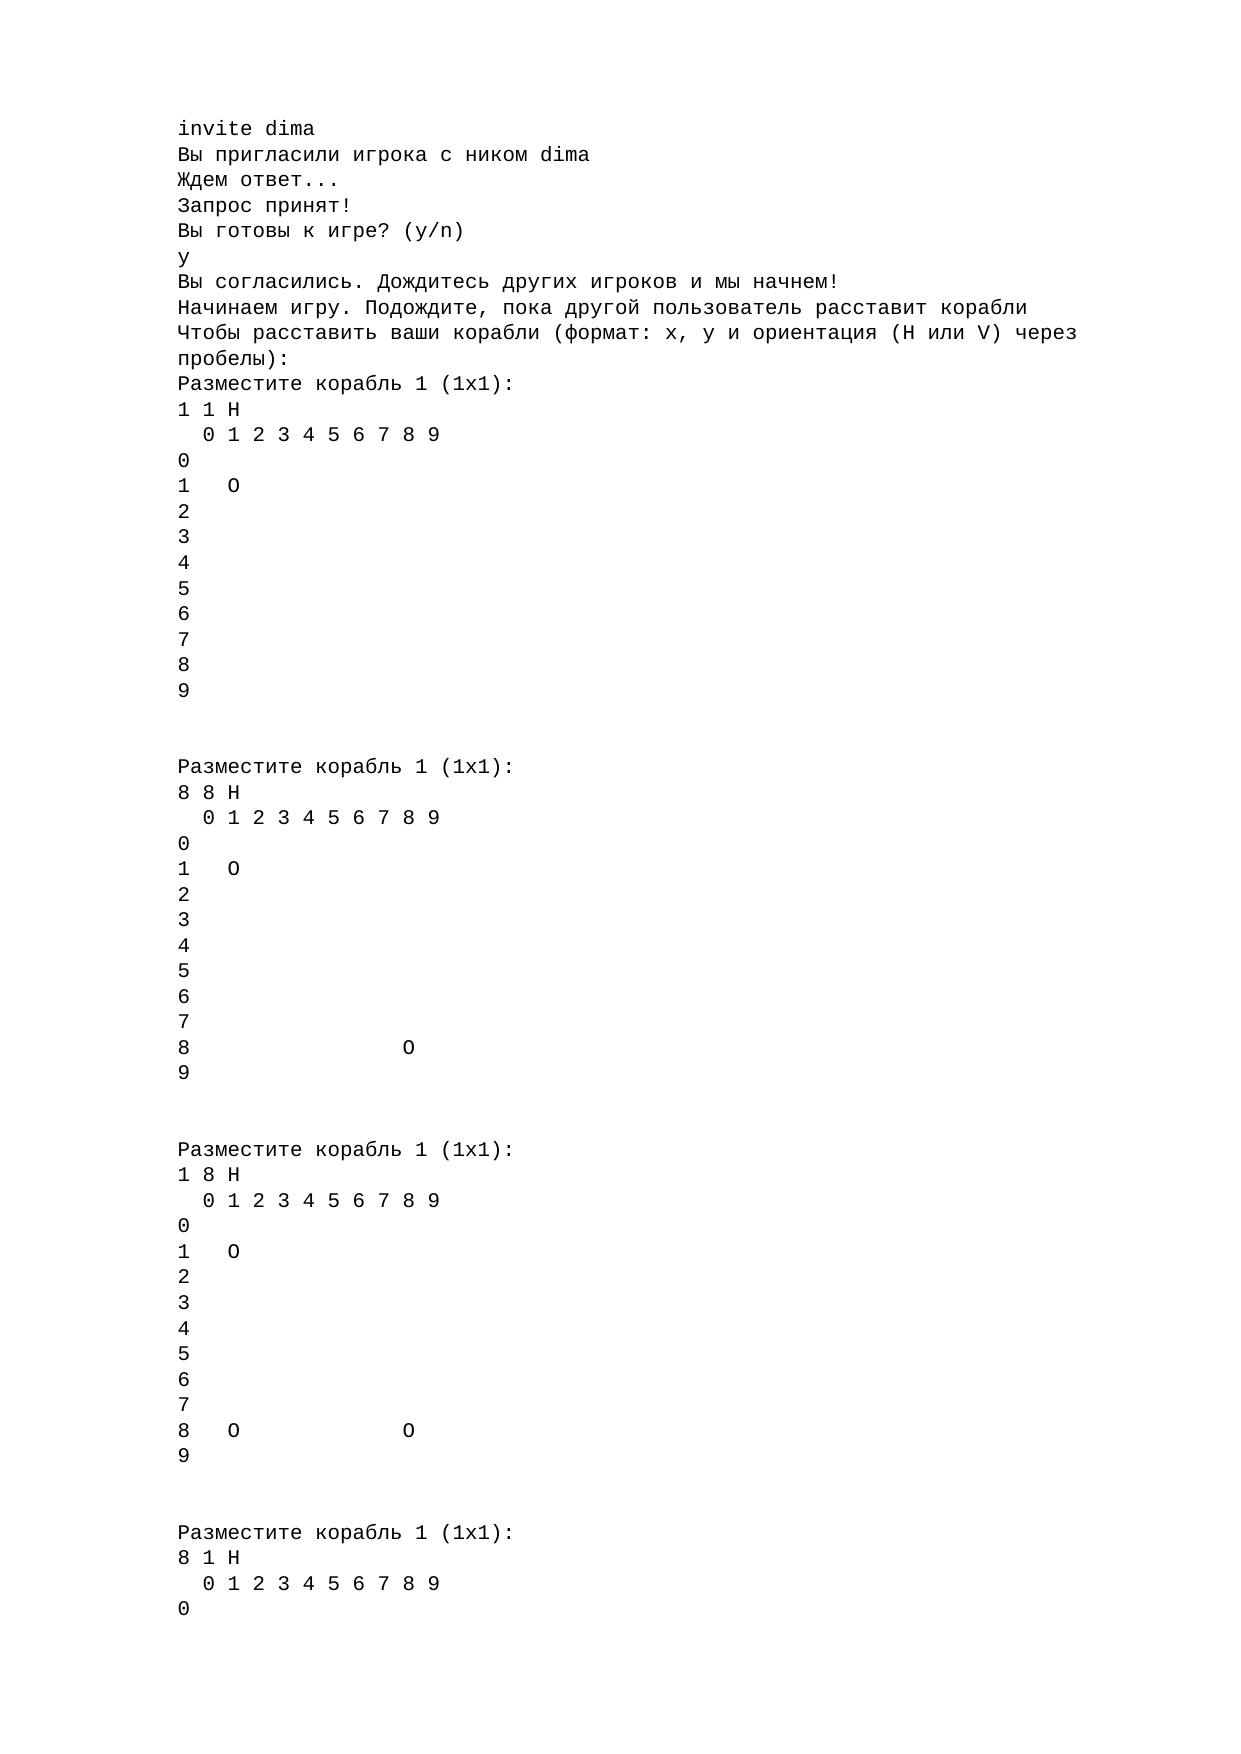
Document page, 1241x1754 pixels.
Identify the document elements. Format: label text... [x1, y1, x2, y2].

text 0 [177, 833, 1152, 856]
text Разместите корабль 1 (1x1): [177, 373, 1152, 397]
text 3 [177, 1292, 1152, 1316]
text Вы согласились. Дождитесь других игроков и мы начнем! [177, 271, 1152, 295]
text 1 O [177, 475, 1152, 499]
text 8 8 H [177, 782, 1152, 805]
text Ждем ответ... [177, 169, 1152, 193]
text Запрос принят! [177, 195, 1152, 218]
text 1 O [177, 858, 1152, 882]
text 5 [177, 1343, 1152, 1367]
text 0 1 2 3 4 5 6 7 8 9 [177, 1573, 1152, 1596]
text Разместите корабль 1 (1x1): [177, 1522, 1152, 1545]
text Чтобы расставить ваши корабли (формат: x, y и ориентация (H или V) через пробелы): [177, 322, 1152, 371]
text 4 [177, 1318, 1152, 1341]
text 5 [177, 577, 1152, 601]
text 8 O O [177, 1420, 1152, 1443]
text 2 [177, 884, 1152, 907]
text y [177, 246, 1152, 269]
text 9 [177, 1445, 1152, 1469]
text 0 [177, 1216, 1152, 1239]
text 1 O [177, 1241, 1152, 1265]
text 8 [177, 654, 1152, 678]
text Разместите корабль 1 (1x1): [177, 1139, 1152, 1163]
text 4 [177, 935, 1152, 958]
text 6 [177, 986, 1152, 1009]
text 1 1 H [177, 399, 1152, 422]
text 1 8 H [177, 1164, 1152, 1188]
text 3 [177, 909, 1152, 933]
text Вы готовы к игре? (y/n) [177, 220, 1152, 244]
text 2 [177, 501, 1152, 524]
text 6 [177, 1369, 1152, 1392]
text 7 [177, 1394, 1152, 1418]
text 2 [177, 1267, 1152, 1290]
text 6 [177, 603, 1152, 627]
text 8 O [177, 1037, 1152, 1061]
text 8 1 H [177, 1547, 1152, 1571]
text 9 [177, 1062, 1152, 1086]
text 9 [177, 679, 1152, 703]
text 7 [177, 1011, 1152, 1035]
text Вы пригласили игрока с ником dima [177, 144, 1152, 167]
text 3 [177, 526, 1152, 550]
text 0 1 2 3 4 5 6 7 8 9 [177, 424, 1152, 448]
text 4 [177, 552, 1152, 576]
text 5 [177, 960, 1152, 984]
text Начинаем игру. Подождите, пока другой пользователь расставит корабли [177, 297, 1152, 320]
text 7 [177, 628, 1152, 652]
text 0 [177, 450, 1152, 473]
text 0 [177, 1598, 1152, 1622]
text invite dima [177, 118, 1152, 142]
text 0 1 2 3 4 5 6 7 8 9 [177, 1190, 1152, 1214]
text 0 1 2 3 4 5 6 7 8 9 [177, 807, 1152, 831]
text Разместите корабль 1 (1x1): [177, 756, 1152, 780]
